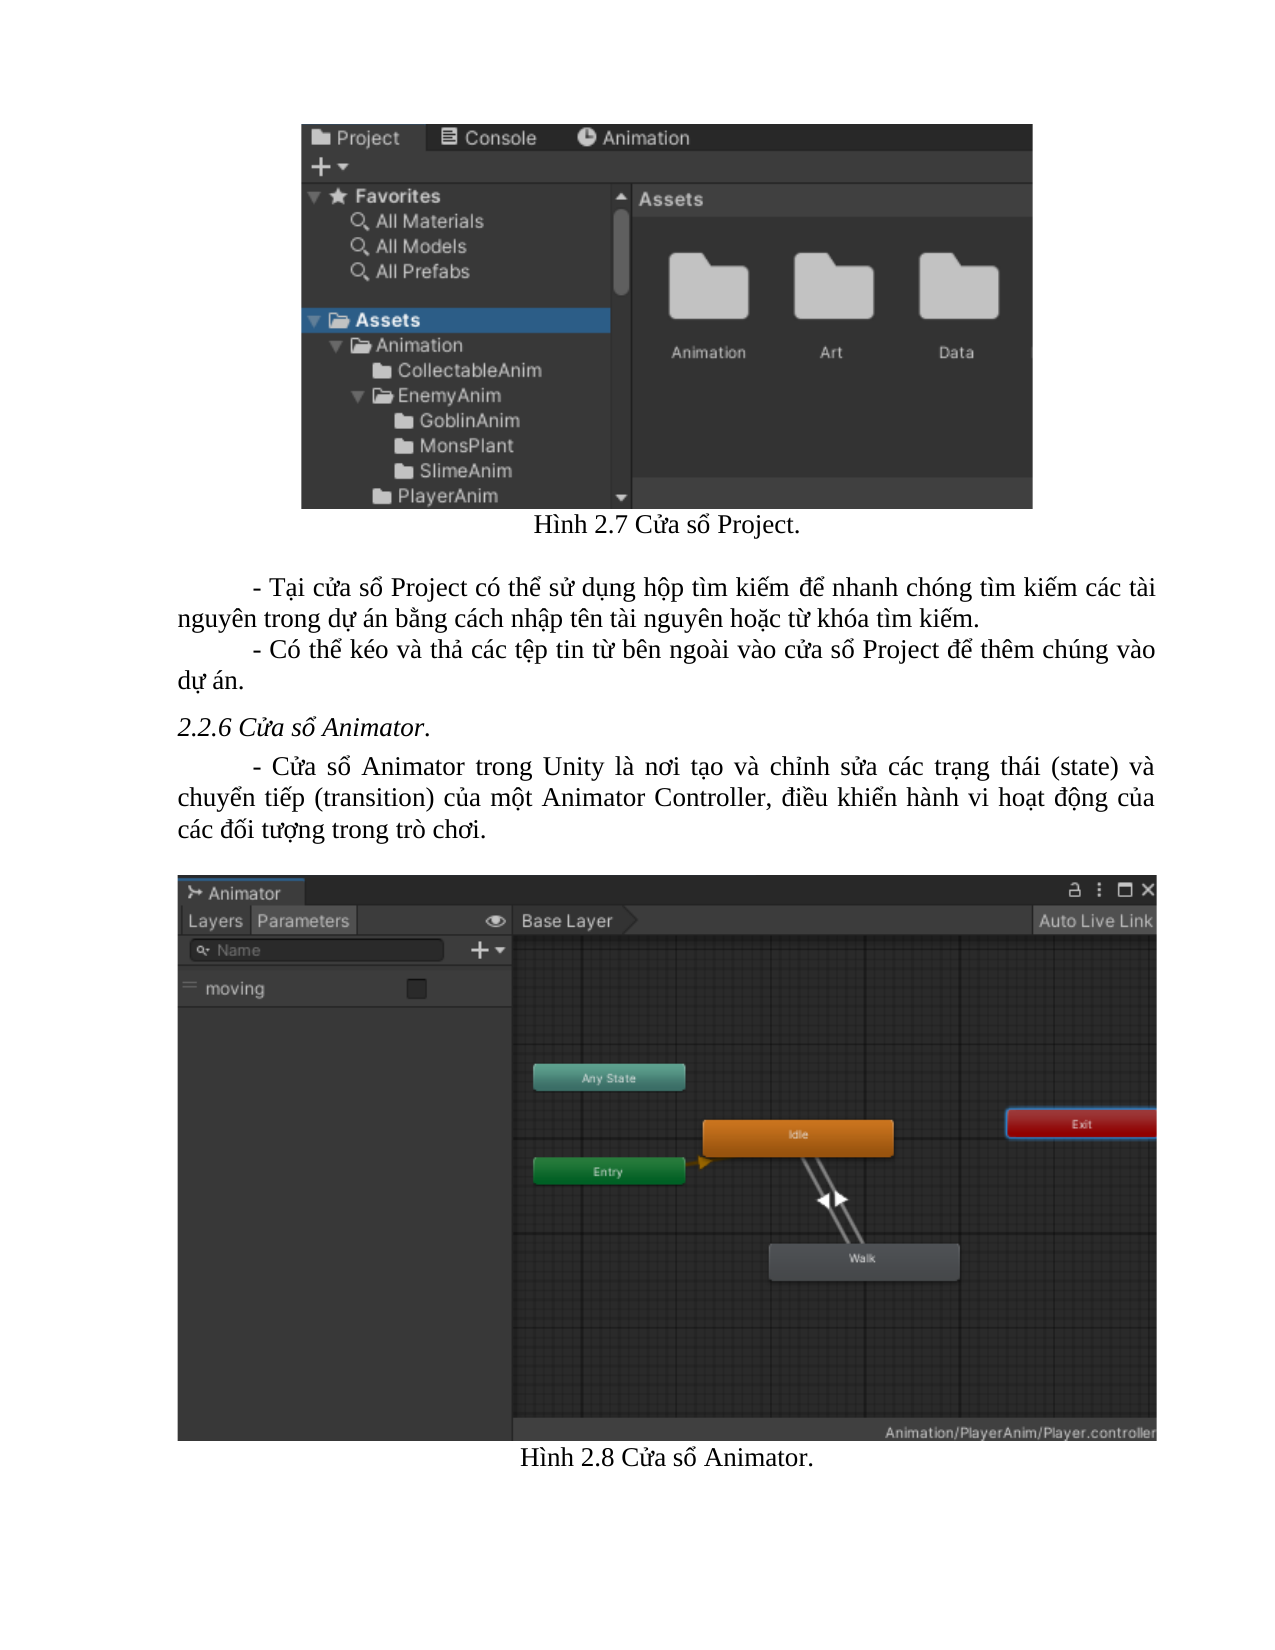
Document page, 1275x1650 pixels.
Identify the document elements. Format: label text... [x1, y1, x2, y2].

picture [177, 875, 1157, 1441]
list - Cửa sổ Animator trong Unity là nơi tạo và chỉnh sửa các trạng thái (state) và chuyển tiếp (transition) của một Animator Controller, điều khiển hành vi hoạt động của các đối tượng trong trò chơi. [177, 750, 1157, 844]
list - Tại cửa sổ Project có thể sử dụng hộp tìm kiếm để nhanh chóng tìm kiếm các tài nguyên trong dự án bằng cách nhập tên tài nguyên hoặc từ khóa tìm kiếm. [177, 571, 1157, 633]
list Hình 2.8 Cửa sổ Animator. [177, 1441, 1157, 1472]
list - Có thể kéo và thả các tệp tin từ bên ngoài vào cửa sổ Project để thêm chúng vào dự án. [177, 633, 1157, 695]
picture [301, 124, 1033, 509]
list Hình 2.7 Cửa sổ Project. [177, 508, 1157, 539]
subtitle 2.2.6 Cửa sổ Animator. [177, 711, 1157, 742]
